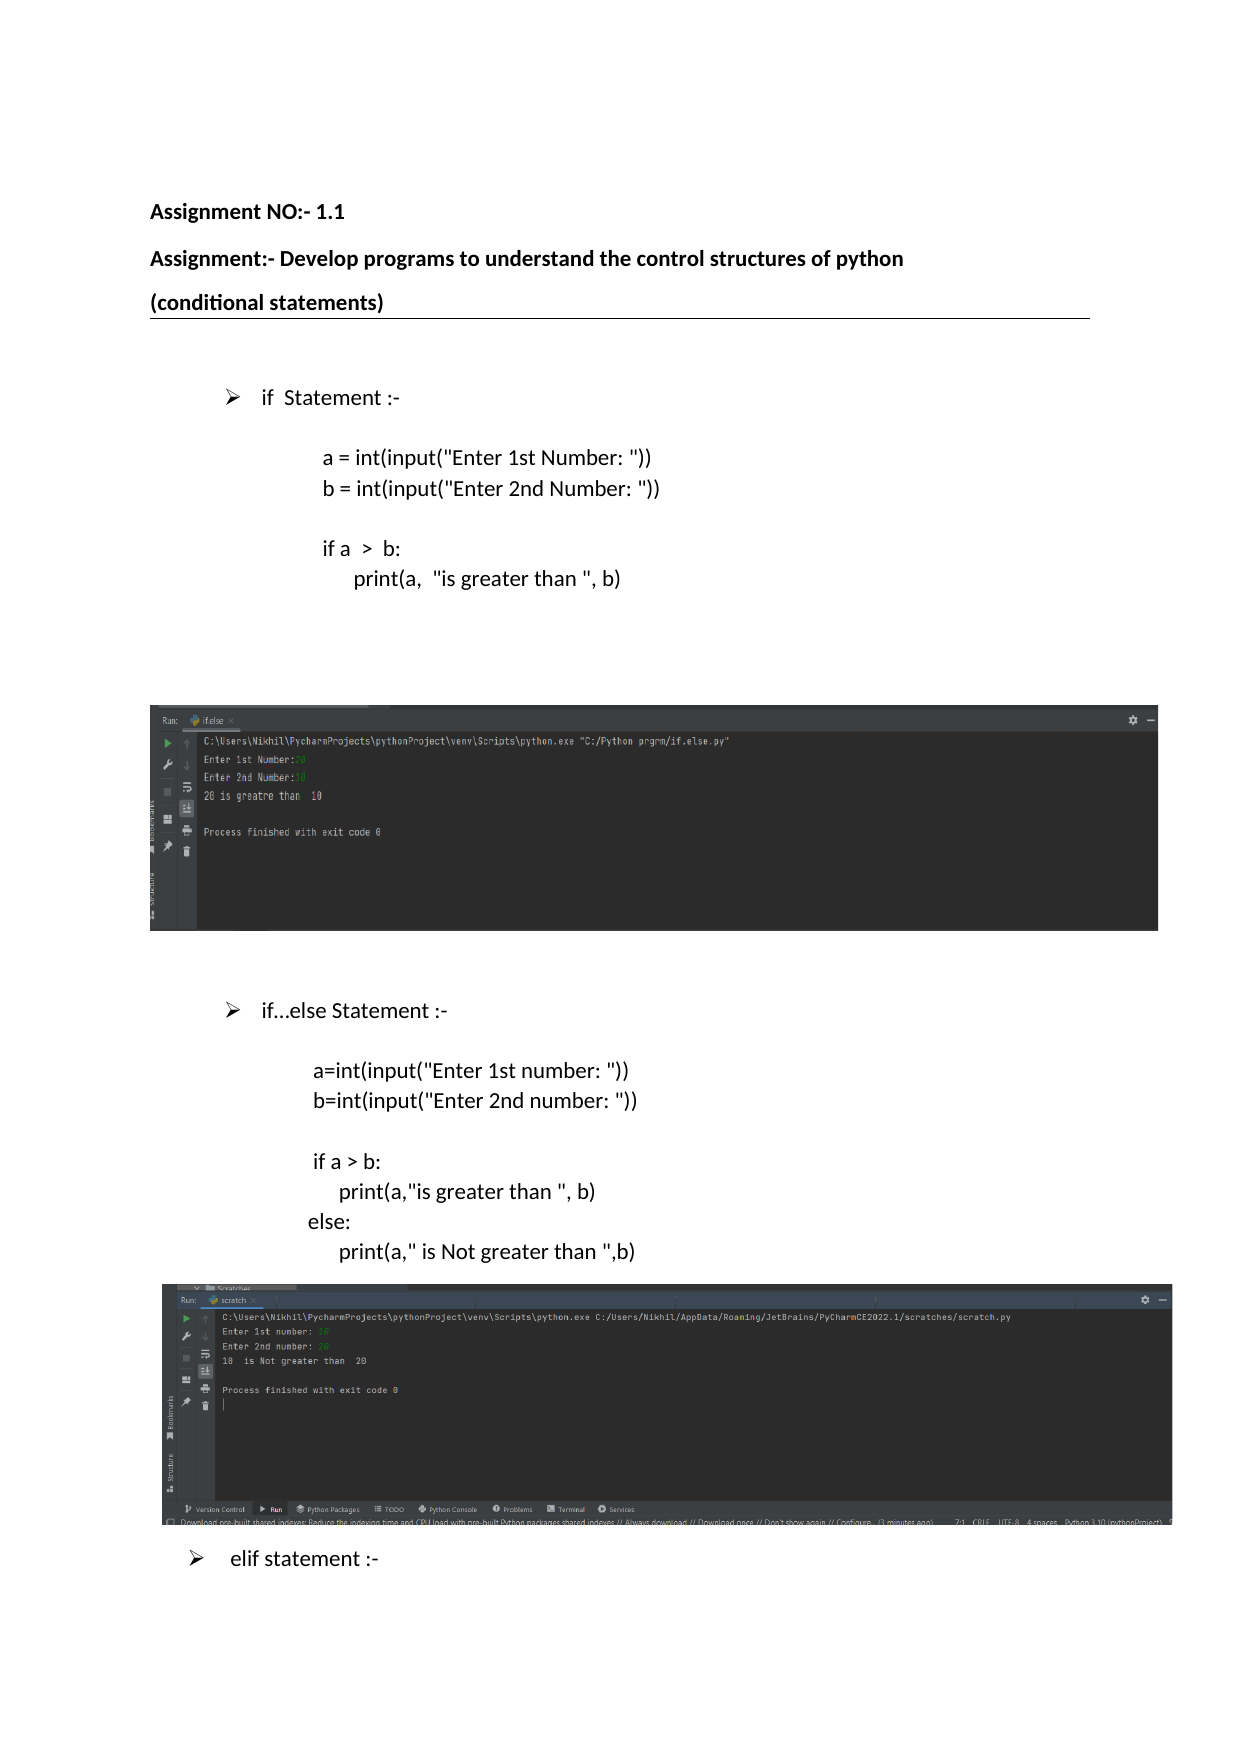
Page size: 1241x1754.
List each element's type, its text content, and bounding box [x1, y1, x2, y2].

list if…else Statement :- [224, 996, 1090, 1024]
list else: [261, 1207, 1090, 1235]
list b = int(input("Enter 2nd Number: ")) [230, 474, 1090, 502]
list elif statement :- [187, 1544, 1090, 1572]
text Assignment:- Develop programs to understand the control structures of python [150, 244, 1090, 272]
list if a > b: [261, 1147, 1090, 1175]
list print(a,"is greater than ", b) [261, 1177, 1090, 1205]
list b=int(input("Enter 2nd number: ")) [261, 1086, 1090, 1114]
list a=int(input("Enter 1st number: ")) [261, 1056, 1090, 1084]
picture [162, 1284, 1173, 1525]
list print(a, "is greater than ", b) [230, 564, 1090, 592]
text Assignment NO:- 1.1 [150, 197, 1090, 225]
list if Statement :- [224, 383, 1090, 411]
list if a > b: [230, 534, 1090, 562]
list a = int(input("Enter 1st Number: ")) [230, 443, 1090, 472]
list print(a," is Not greater than ",b) [261, 1237, 1090, 1265]
picture [150, 705, 1159, 931]
text (conditional statements) [150, 288, 1090, 318]
